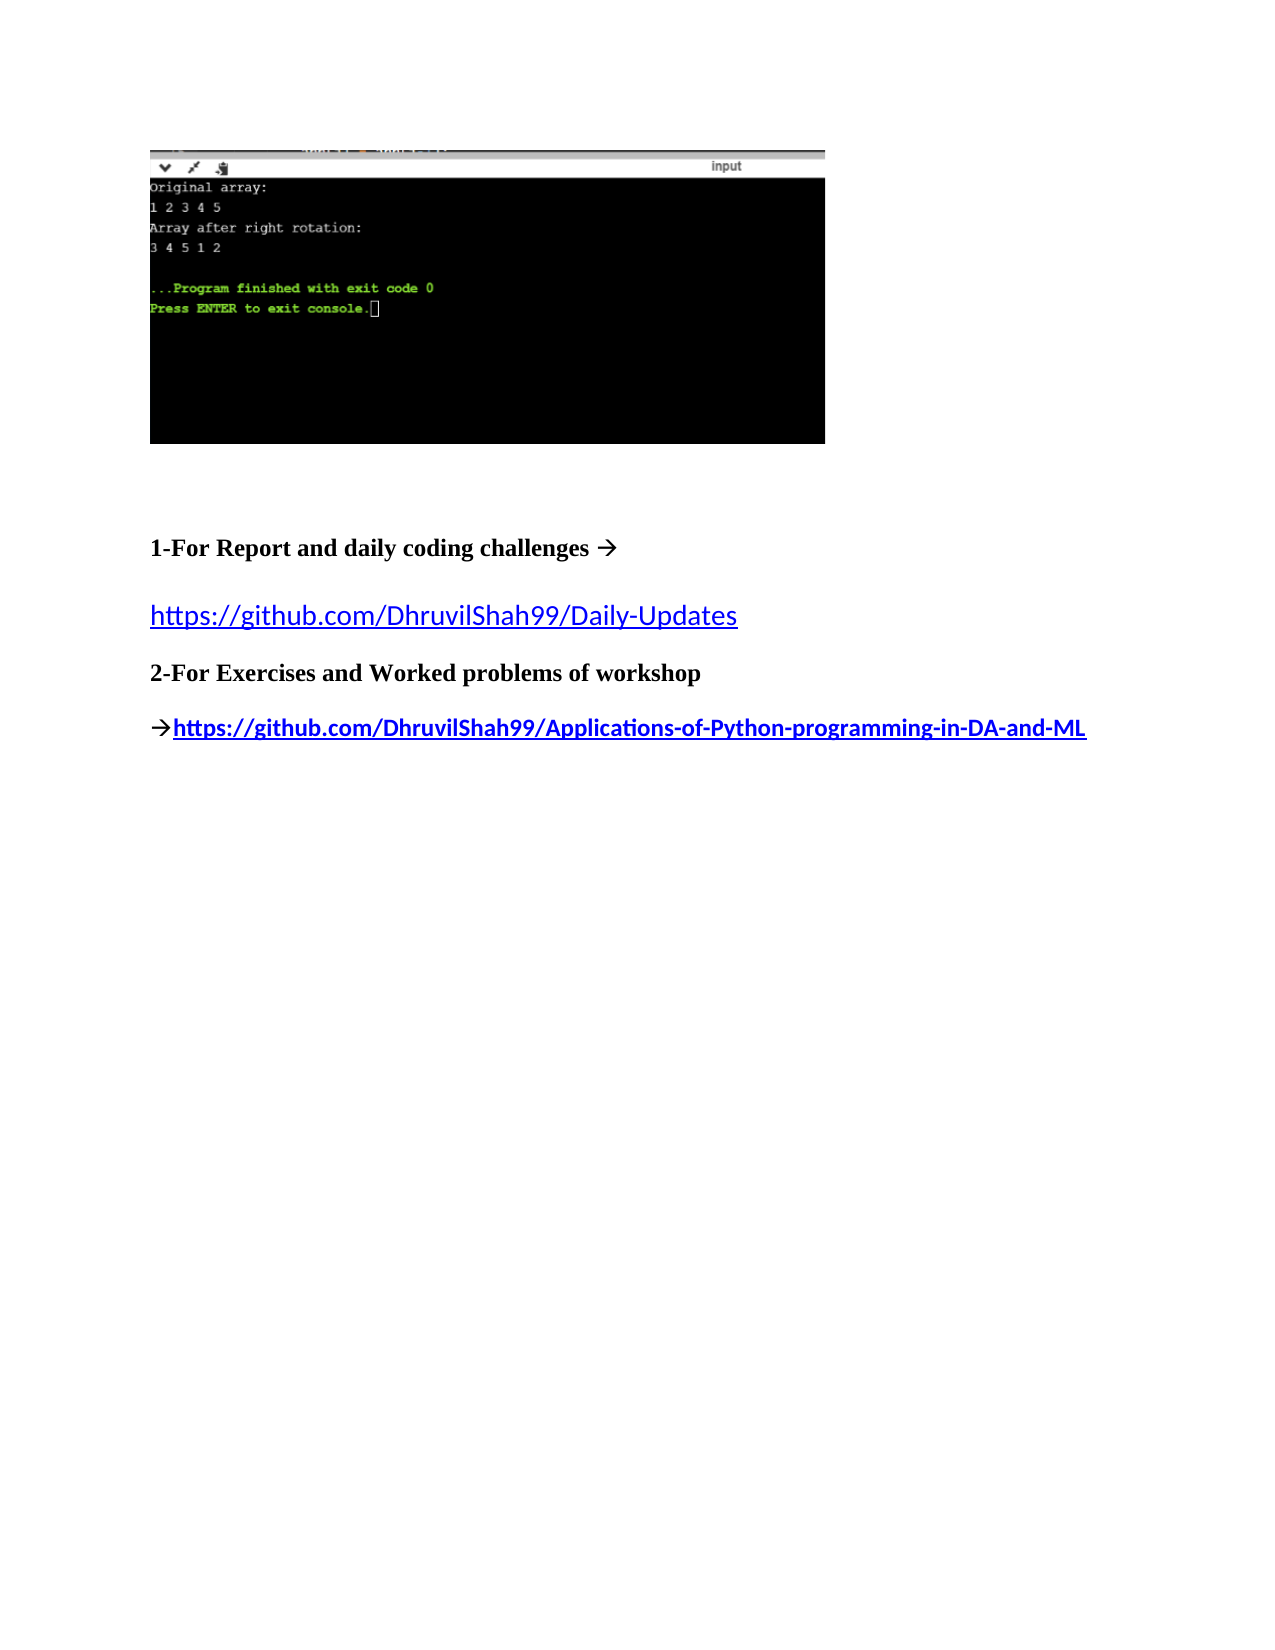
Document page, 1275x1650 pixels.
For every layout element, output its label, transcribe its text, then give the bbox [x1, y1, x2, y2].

text 1-For Report and daily coding challenges [150, 533, 1125, 561]
text https://github.com/DhruvilShah99/Daily-Updates [150, 597, 1125, 632]
picture [150, 150, 826, 444]
text 2-For Exercises and Worked problems of workshop [150, 658, 1125, 687]
text https://github.com/DhruvilShah99/Applications-of-Python-programming-in-DA-and-ML [150, 712, 1125, 743]
